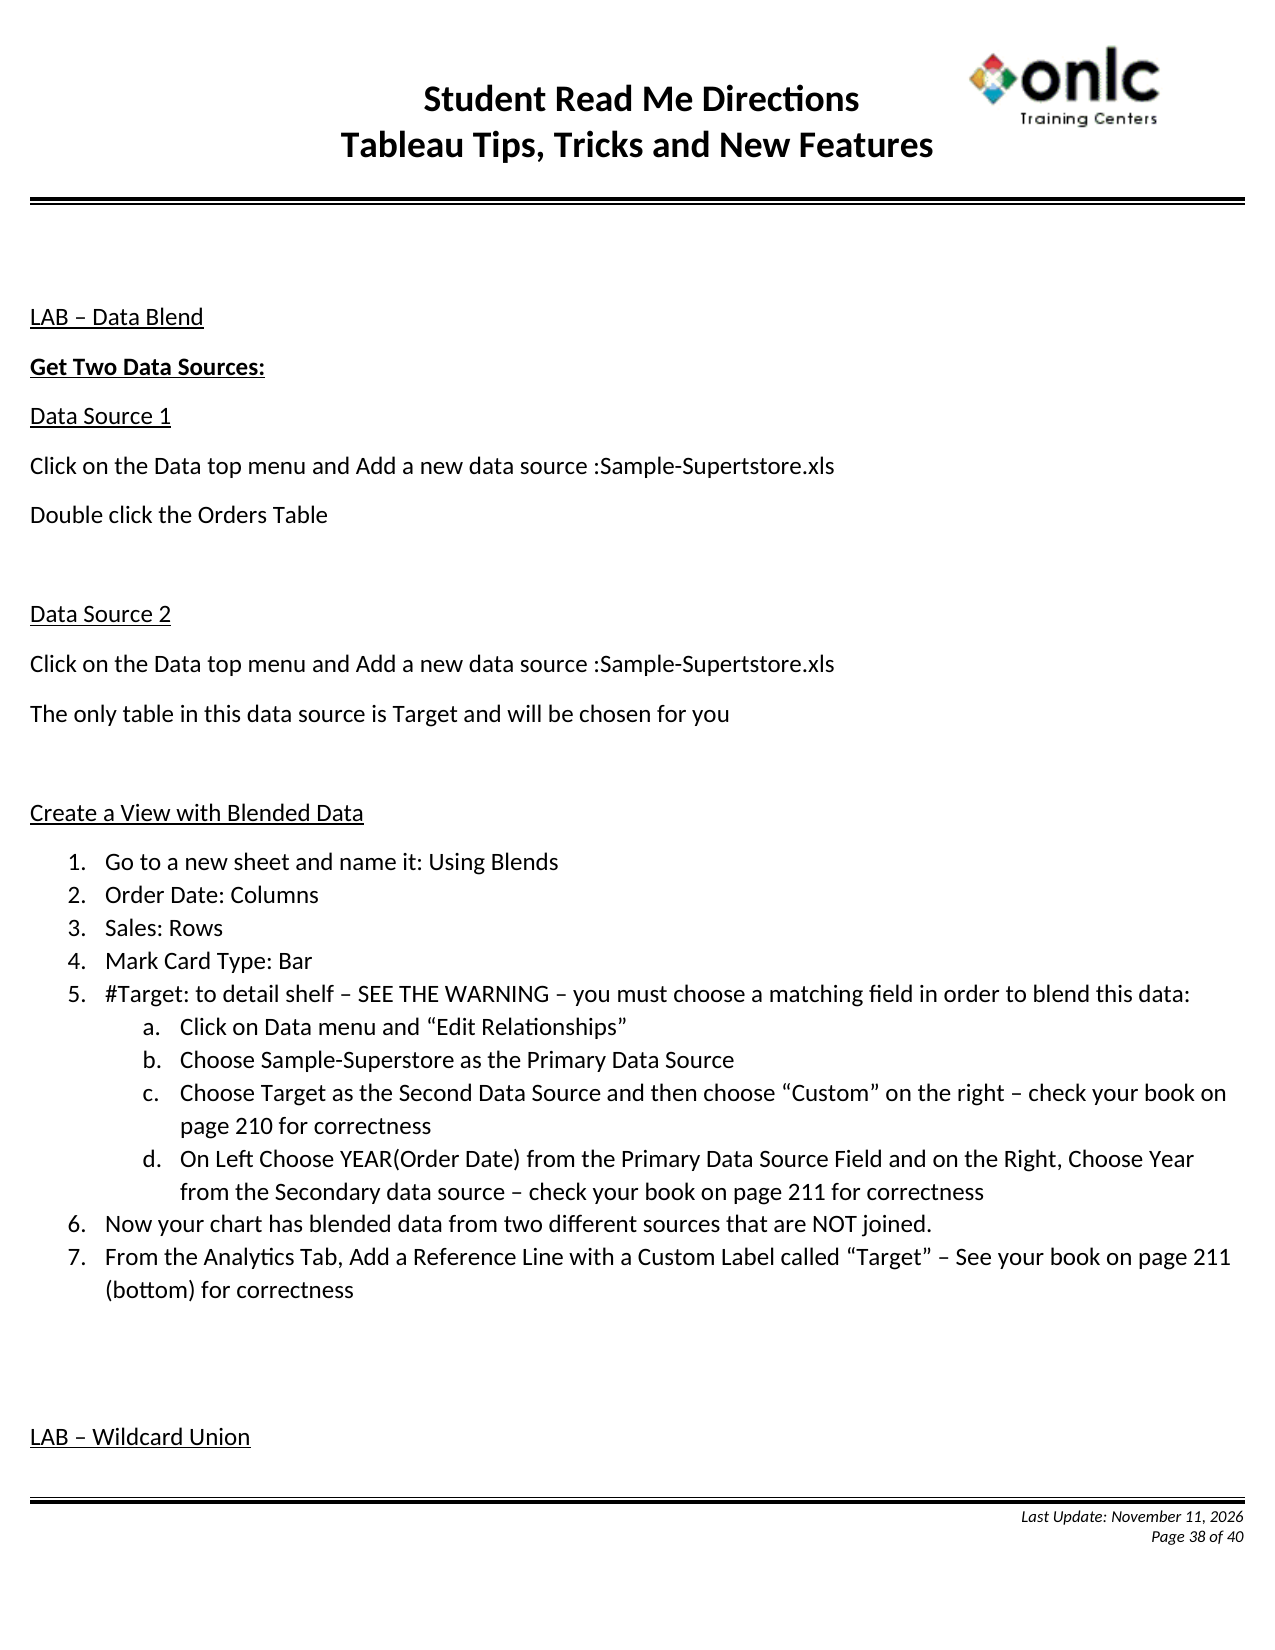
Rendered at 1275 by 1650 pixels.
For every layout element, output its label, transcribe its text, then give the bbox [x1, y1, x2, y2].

list Order Date: Columns [67, 879, 1245, 910]
list From the Analytics Tab, Add a Reference Line with a Custom Label called “Target” – See your book on page 211 (bottom) for correctness [67, 1241, 1245, 1305]
list Click on Data menu and “Edit Relationships” [142, 1011, 1245, 1042]
text LAB – Wildcard Union [30, 1421, 1245, 1451]
text Data Source 2 [30, 598, 1245, 629]
list Go to a new sheet and name it: Using Blends [67, 846, 1245, 877]
text The only table in this data source is Target and will be chosen for you [30, 698, 1245, 728]
list On Left Choose YEAR(Order Date) from the Primary Data Source Field and on the Right, Choose Year from the Secondary data source – check your book on page 211 for correctness [142, 1143, 1245, 1206]
text Create a View with Blended Data [30, 797, 1245, 827]
text LAB – Data Blend [30, 301, 1245, 332]
text Double click the Orders Table [30, 499, 1245, 530]
text Data Source 1 [30, 400, 1245, 431]
list Choose Sample-Superstore as the Primary Data Source [142, 1044, 1245, 1074]
picture [957, 30, 1177, 143]
text Get Two Data Sources: [30, 351, 1245, 381]
text Click on the Data top menu and Add a new data source :Sample-Supertstore.xls [30, 648, 1245, 679]
list #Target: to detail shelf – SEE THE WARNING – you must choose a matching field in order to blend this data: [67, 978, 1245, 1009]
list Now your chart has blended data from two different sources that are NOT joined. [67, 1208, 1245, 1239]
text Click on the Data top menu and Add a new data source :Sample-Supertstore.xls [30, 450, 1245, 480]
list Choose Target as the Second Data Source and then choose “Custom” on the right – check your book on page 210 for correctness [142, 1077, 1245, 1140]
list Sales: Rows [67, 912, 1245, 943]
list Mark Card Type: Bar [67, 945, 1245, 976]
